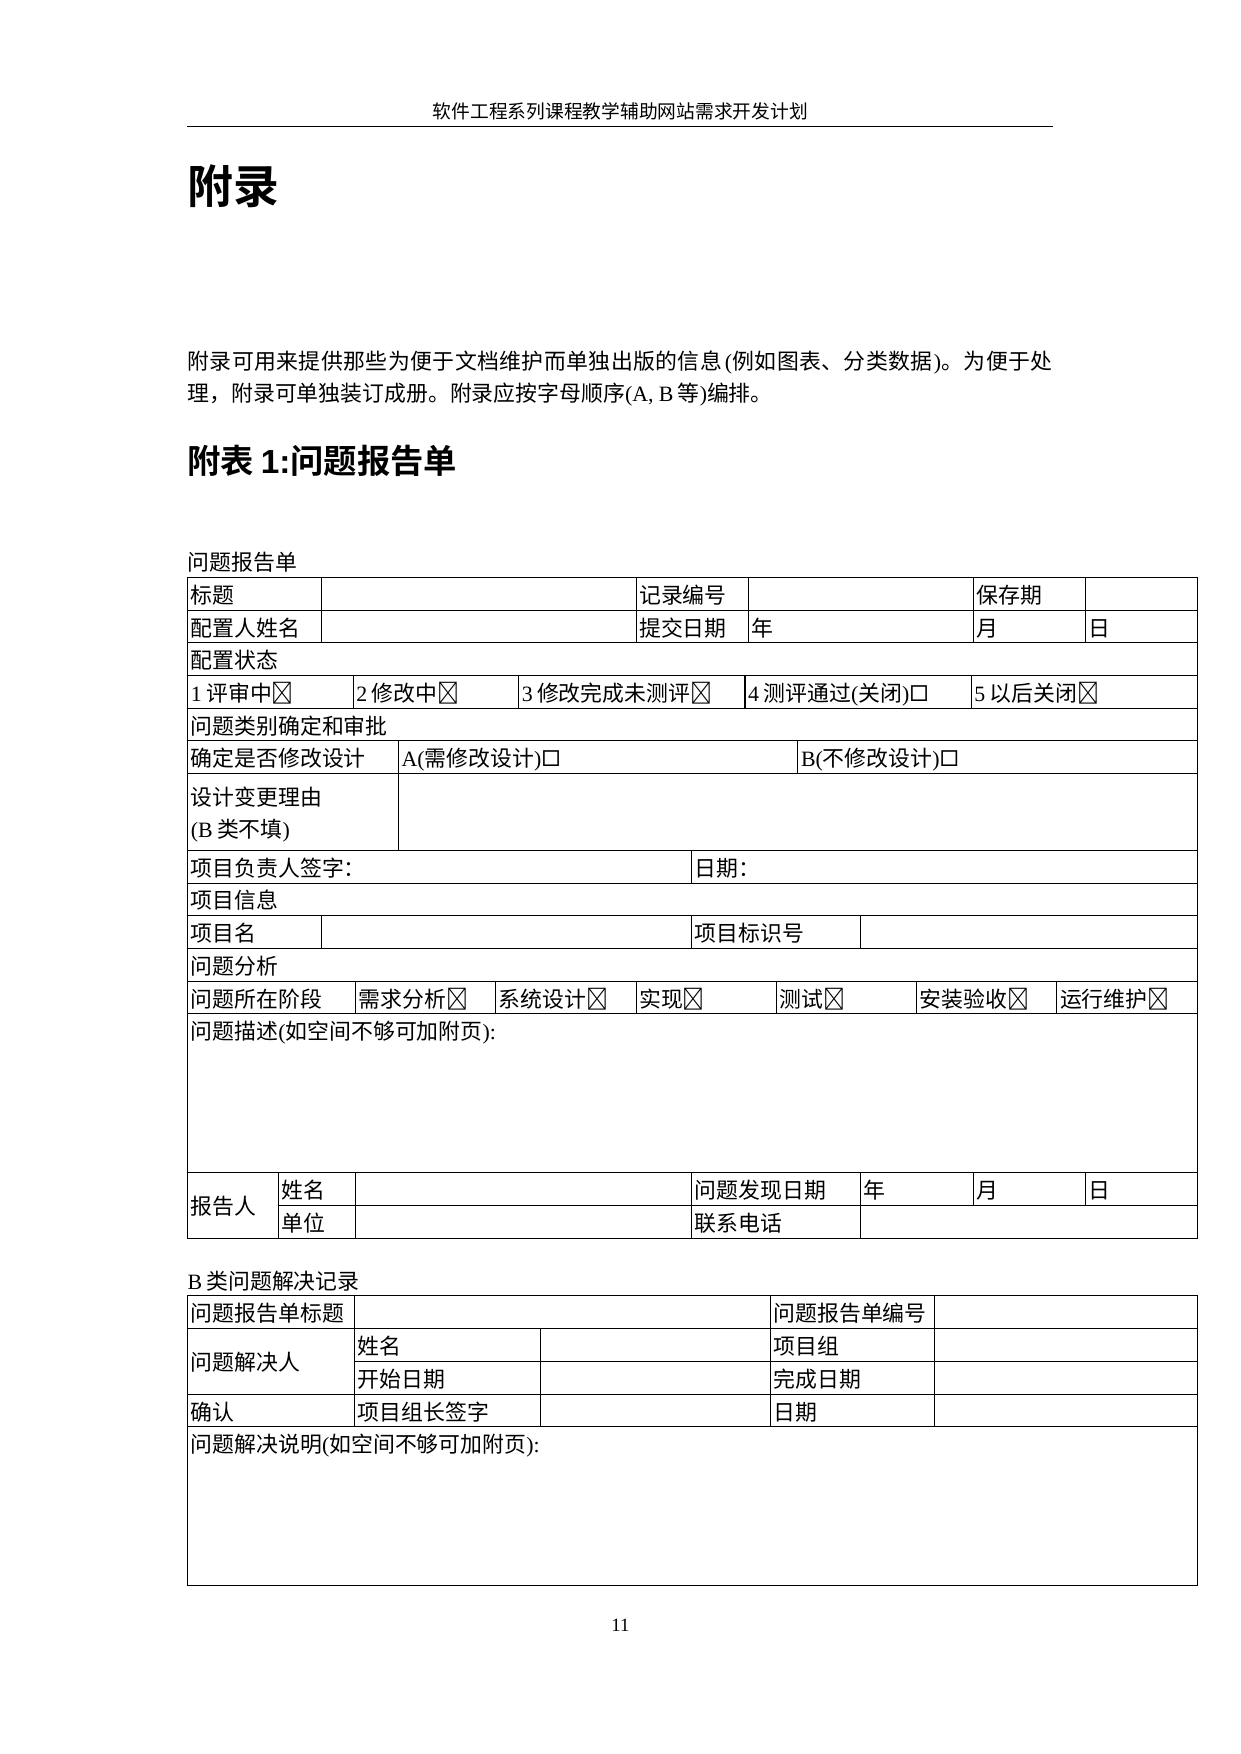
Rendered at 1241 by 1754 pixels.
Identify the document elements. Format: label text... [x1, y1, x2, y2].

table_cell 提交日期 [637, 611, 748, 642]
table_cell 配置人姓名 [188, 611, 321, 642]
table_cell 需求分析 [356, 982, 495, 1013]
table_cell 日 [1086, 611, 1197, 642]
table_cell 项目信息 [188, 884, 1197, 915]
table_header [1086, 578, 1197, 609]
table_cell [399, 774, 1197, 850]
table_cell 项目组 [771, 1329, 934, 1361]
table_header 标题 [188, 578, 321, 609]
table_cell [541, 1362, 770, 1393]
table_cell 确认 [188, 1395, 354, 1426]
table_cell 报告人 [188, 1173, 278, 1237]
table_header 问题报告单编号 [771, 1296, 934, 1328]
table_cell 项目组长签字 [355, 1395, 540, 1426]
table_cell 配置状态 [188, 643, 1197, 675]
table_cell 问题类别确定和审批 [188, 709, 1197, 740]
text 附录可用来提供那些为便于文档维护而单独出版的信息(例如图表、分类数据)。为便于处理，附录可单独装订成册。附录应按字母顺序(A, B等)编排。 [187, 344, 1053, 408]
table_cell [541, 1395, 770, 1426]
table_cell [356, 1173, 691, 1205]
table_cell B(不修改设计) [798, 741, 1197, 773]
table_cell 问题发现日期 [692, 1173, 860, 1205]
table_cell [541, 1329, 770, 1361]
table_cell 开始日期 [355, 1362, 540, 1393]
table_cell [935, 1329, 1197, 1361]
table_cell 设计变更理由 (B类不填) [188, 774, 398, 850]
table_cell [861, 1206, 1197, 1237]
table_cell [935, 1395, 1197, 1426]
table_header [355, 1296, 770, 1328]
table_cell 问题分析 [188, 949, 1197, 981]
table_cell 问题解决人 [188, 1329, 354, 1393]
table_cell 项目标识号 [692, 916, 860, 948]
table_cell [322, 916, 691, 948]
table_cell [322, 611, 636, 642]
table_cell 日 [1086, 1173, 1197, 1205]
table_cell 5以后关闭 [972, 676, 1197, 708]
table_cell [935, 1362, 1197, 1393]
table_cell 完成日期 [771, 1362, 934, 1393]
table_cell 实现 [637, 982, 776, 1013]
table_cell 3修改完成未测评 [519, 676, 744, 708]
table_cell 2修改中 [354, 676, 518, 708]
table_cell 单位 [279, 1206, 355, 1237]
table_header [935, 1296, 1197, 1328]
table_cell 日期 [771, 1395, 934, 1426]
table_cell 4测评通过(关闭) [746, 676, 971, 708]
table_cell 系统设计 [496, 982, 636, 1013]
table_cell 月 [974, 611, 1085, 642]
table_cell 年 [861, 1173, 973, 1205]
table_header 问题报告单标题 [188, 1296, 354, 1328]
subtitle 附表1:问题报告单 [187, 435, 1053, 483]
table_header [749, 578, 973, 609]
table_cell 问题描述(如空间不够可加附页): [188, 1014, 1197, 1172]
subtitle 附录 [187, 150, 1053, 216]
table_header [322, 578, 636, 609]
table_cell 问题所在阶段 [188, 982, 355, 1013]
table_cell 姓名 [279, 1173, 355, 1205]
table_cell [356, 1206, 691, 1237]
table_cell 月 [974, 1173, 1085, 1205]
table_cell 姓名 [355, 1329, 540, 1361]
table_cell 1评审中 [188, 676, 353, 708]
table_header 保存期 [974, 578, 1085, 609]
table_cell A(需修改设计) [399, 741, 797, 773]
text B类问题解决记录 [187, 1264, 1053, 1295]
table_cell 日期： [692, 851, 1197, 882]
table_cell 年 [749, 611, 973, 642]
table_cell [861, 916, 1197, 948]
table_cell 确定是否修改设计 [188, 741, 398, 773]
table_cell 项目名 [188, 916, 321, 948]
table_cell 联系电话 [692, 1206, 860, 1237]
text 问题报告单 [187, 545, 1053, 577]
table_header 记录编号 [637, 578, 748, 609]
table_cell 测试 [777, 982, 916, 1013]
table_cell 问题解决说明(如空间不够可加附页): [188, 1427, 1197, 1585]
table_cell 安装验收 [917, 982, 1056, 1013]
table_cell 运行维护 [1057, 982, 1197, 1013]
table_cell 项目负责人签字： [188, 851, 691, 882]
